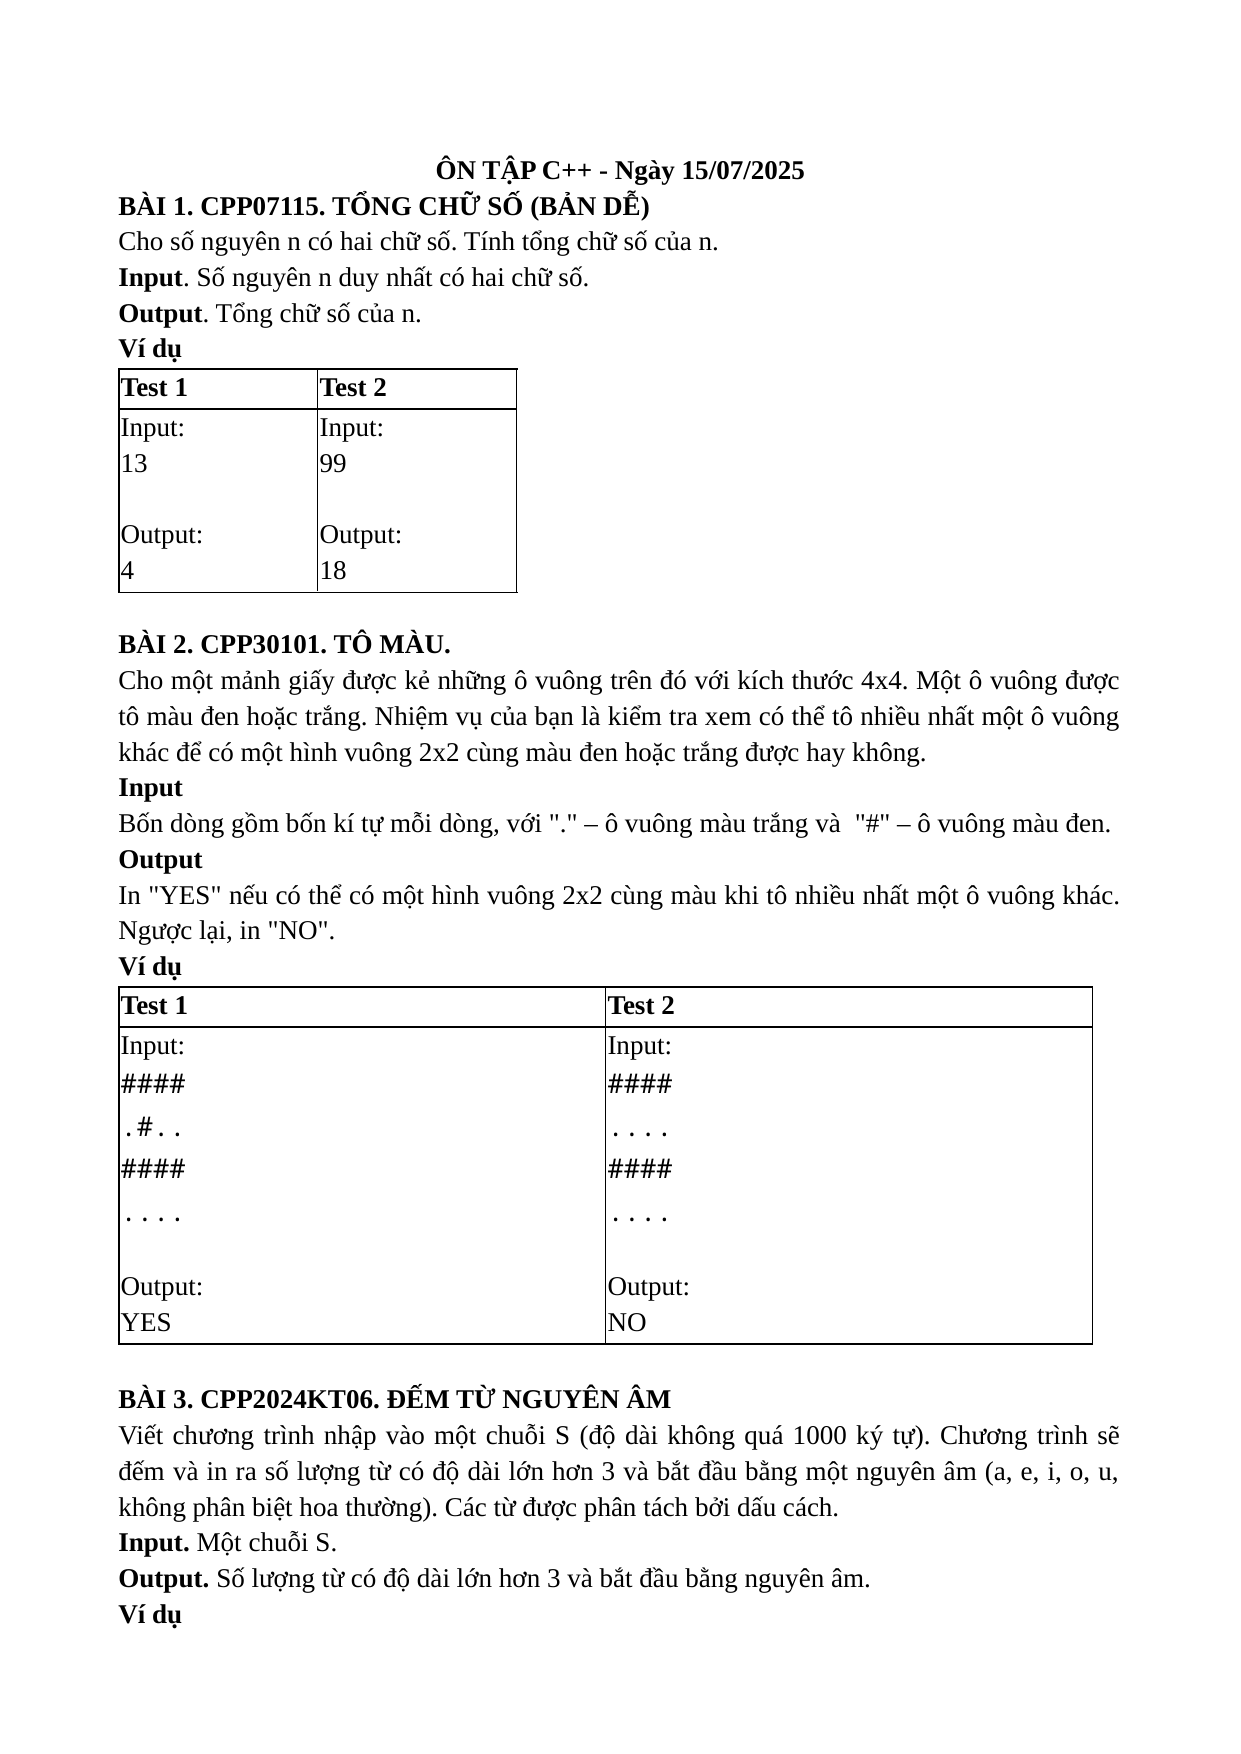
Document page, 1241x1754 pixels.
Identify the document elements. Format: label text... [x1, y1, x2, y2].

text Ví dụ [118, 950, 1122, 981]
table_header Test 1 [120, 370, 317, 408]
text Viết chương trình nhập vào một chuỗi S (độ dài không quá 1000 ký tự). Chương trình sẽ đếm và in ra số lượng từ có độ dài lớn hơn 3 và bắt đầu bằng một nguyên âm (a, e, i, o, u, không phân biệt hoa thường). Các từ được phân tách bởi dấu cách. [118, 1419, 1122, 1522]
table_header Test 2 [318, 370, 516, 408]
text Ví dụ [118, 332, 1122, 364]
text BÀI 3. CPP2024KT06. ĐẾM TỪ NGUYÊN ÂM [118, 1384, 1122, 1415]
text ÔN TẬP C++ - Ngày 15/07/2025 [118, 154, 1122, 185]
text Output. Tổng chữ số của n. [118, 297, 1122, 328]
table_header Test 1 [120, 988, 605, 1026]
table_cell Input: 13 Output: 4 [120, 410, 317, 591]
text Output. Số lượng từ có độ dài lớn hơn 3 và bắt đầu bằng nguyên âm. [118, 1562, 1122, 1593]
text BÀI 1. CPP07115. TỔNG CHỮ SỐ (BẢN DỄ) [118, 189, 1122, 221]
text Input [118, 772, 1122, 803]
text Input. Số nguyên n duy nhất có hai chữ số. [118, 261, 1122, 292]
text In "YES" nếu có thể có một hình vuông 2x2 cùng màu khi tô nhiều nhất một ô vuông khác. Ngược lại, in "NO". [118, 879, 1122, 946]
text Output [118, 843, 1122, 874]
text Cho số nguyên n có hai chữ số. Tính tổng chữ số của n. [118, 225, 1122, 256]
table_cell Input: #### .... #### .... Output: NO [606, 1028, 1092, 1343]
text Cho một mảnh giấy được kẻ những ô vuông trên đó với kích thước 4x4. Một ô vuông được tô màu đen hoặc trắng. Nhiệm vụ của bạn là kiểm tra xem có thể tô nhiều nhất một ô vuông khác để có một hình vuông 2x2 cùng màu đen hoặc trắng được hay không. [118, 664, 1122, 767]
text Bốn dòng gồm bốn kí tự mỗi dòng, với "." – ô vuông màu trắng và "#" – ô vuông màu đen. [118, 807, 1122, 838]
table_cell Input: 99 Output: 18 [318, 410, 516, 591]
text BÀI 2. CPP30101. TÔ MÀU. [118, 629, 1122, 660]
text Input. Một chuỗi S. [118, 1527, 1122, 1558]
table_cell Input: #### .#.. #### .... Output: YES [120, 1028, 605, 1343]
text Ví dụ [118, 1598, 1122, 1629]
table_header Test 2 [606, 988, 1092, 1026]
